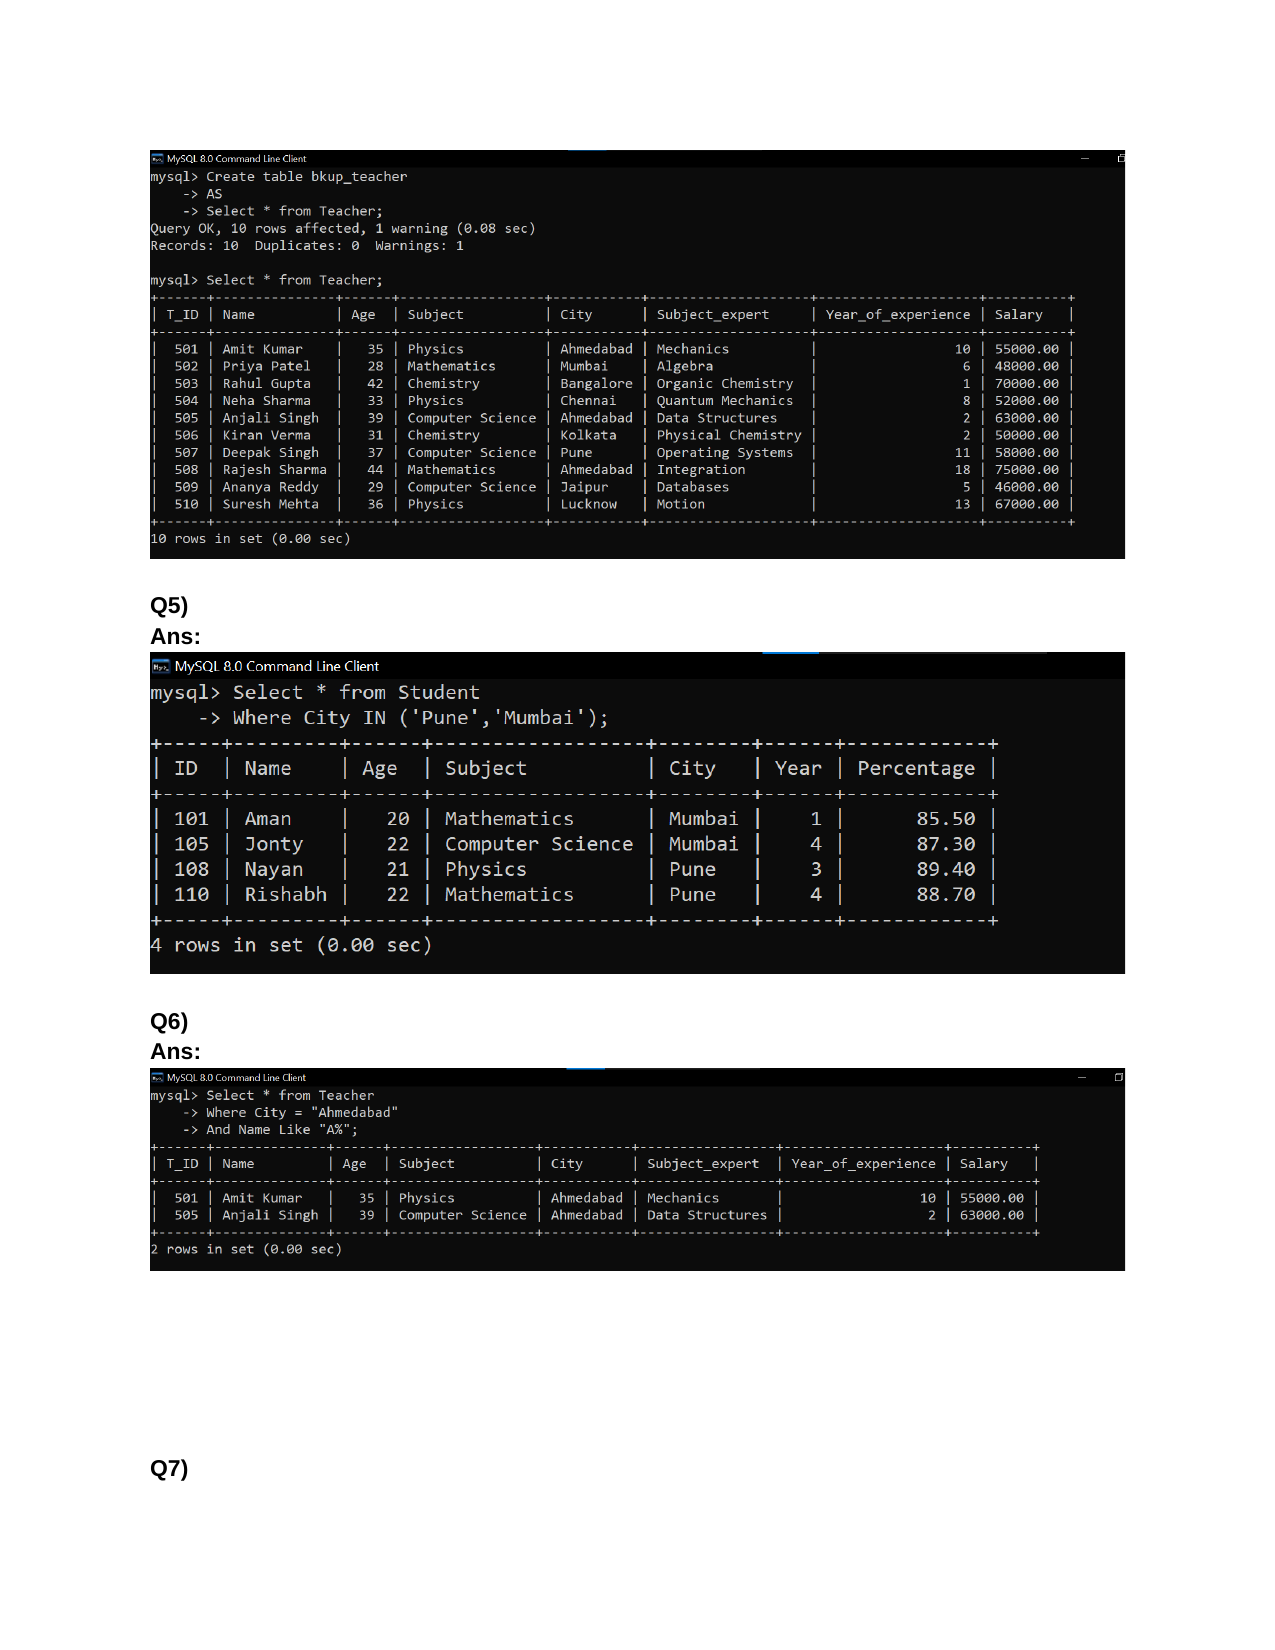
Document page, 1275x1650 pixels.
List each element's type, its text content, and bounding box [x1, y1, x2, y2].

text Q7) [150, 1455, 1125, 1482]
picture [150, 150, 1125, 559]
text Ans: [150, 623, 1125, 649]
picture [150, 652, 1125, 974]
text Q6) [150, 1008, 1125, 1034]
text Q5) [150, 592, 1125, 619]
text Ans: [150, 1038, 1125, 1064]
picture [150, 1068, 1125, 1271]
